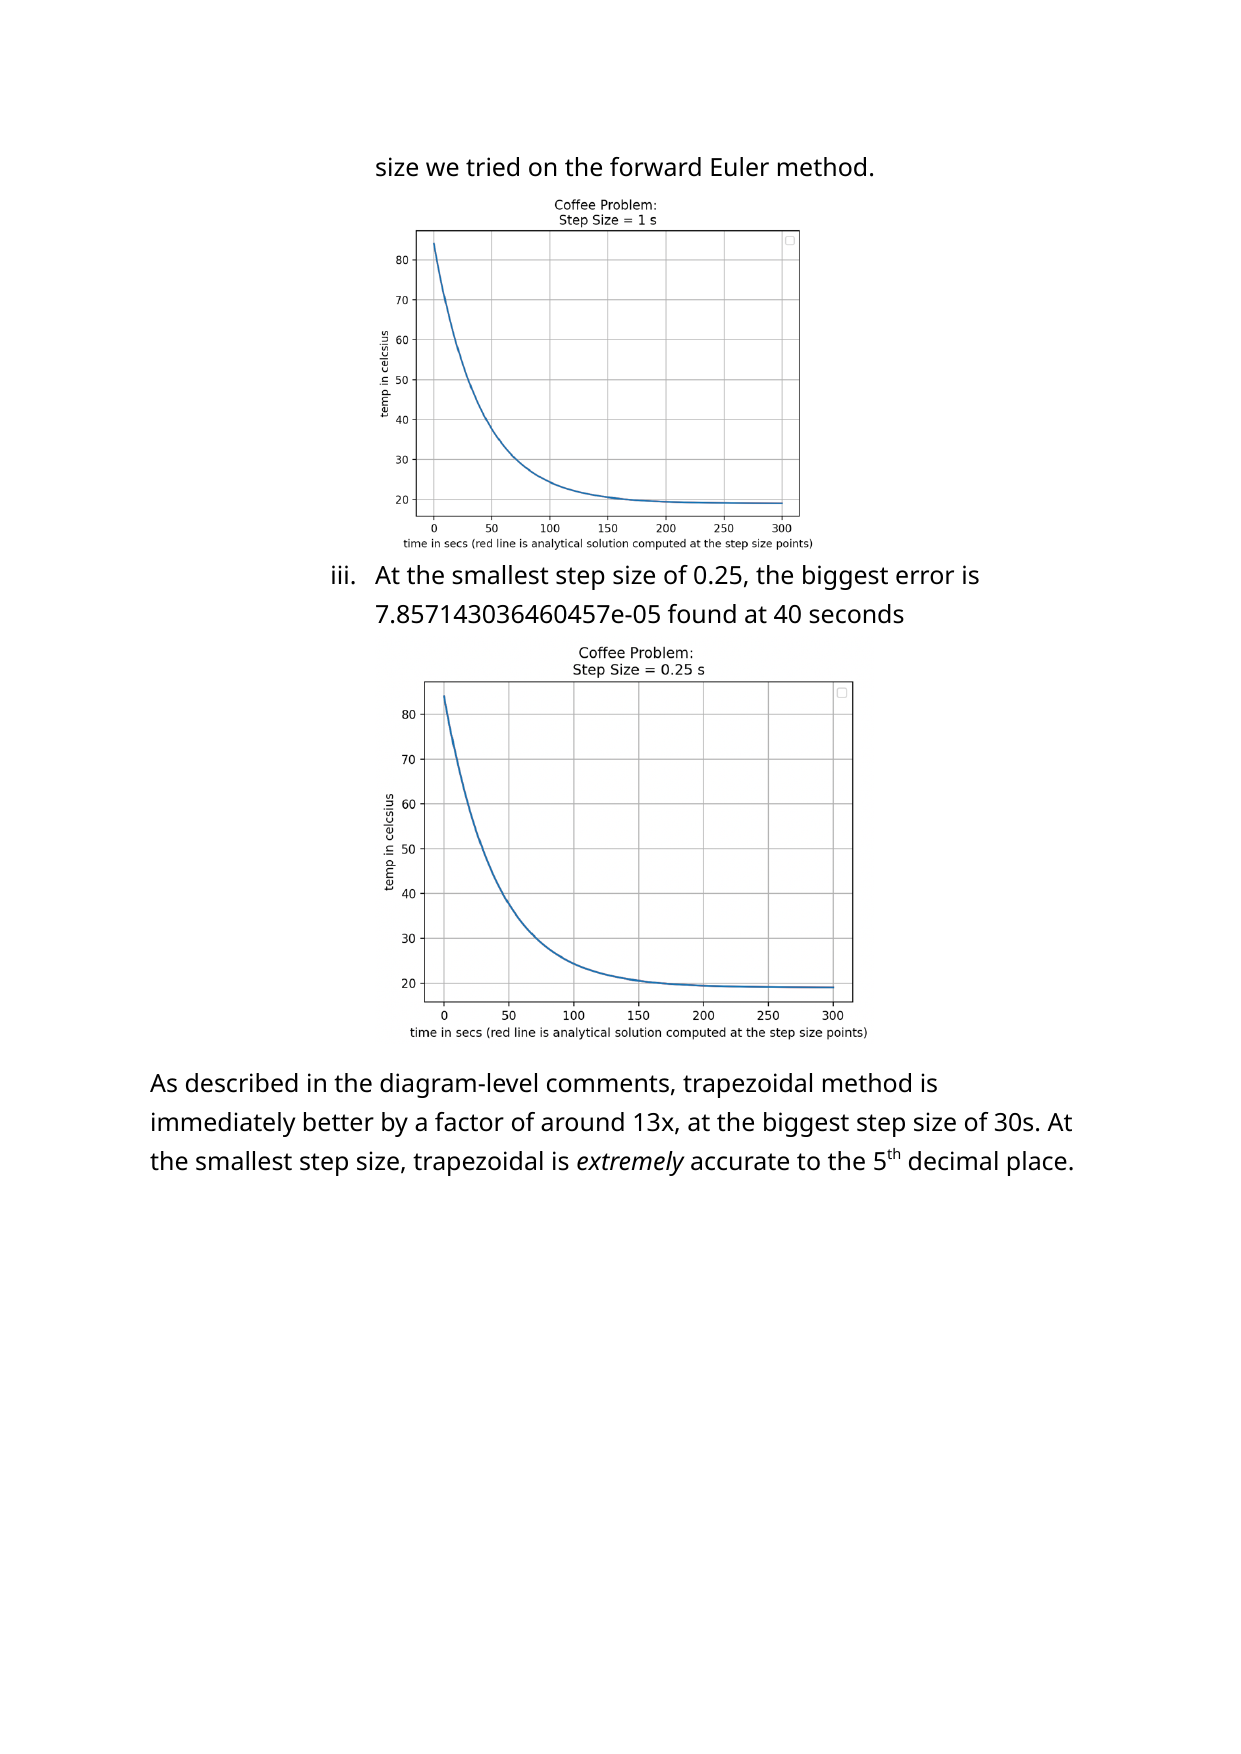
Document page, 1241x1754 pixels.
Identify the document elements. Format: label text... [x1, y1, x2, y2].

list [356, 150, 1090, 552]
picture [375, 189, 817, 553]
picture [375, 636, 874, 1044]
text As described in the diagram-level comments, trapezoidal method is immediately better by a factor of around 13x, at the biggest step size of 30s. At the smallest step size, trapezoidal is extremely accurate to the 5th decimal place. [150, 1065, 1090, 1178]
